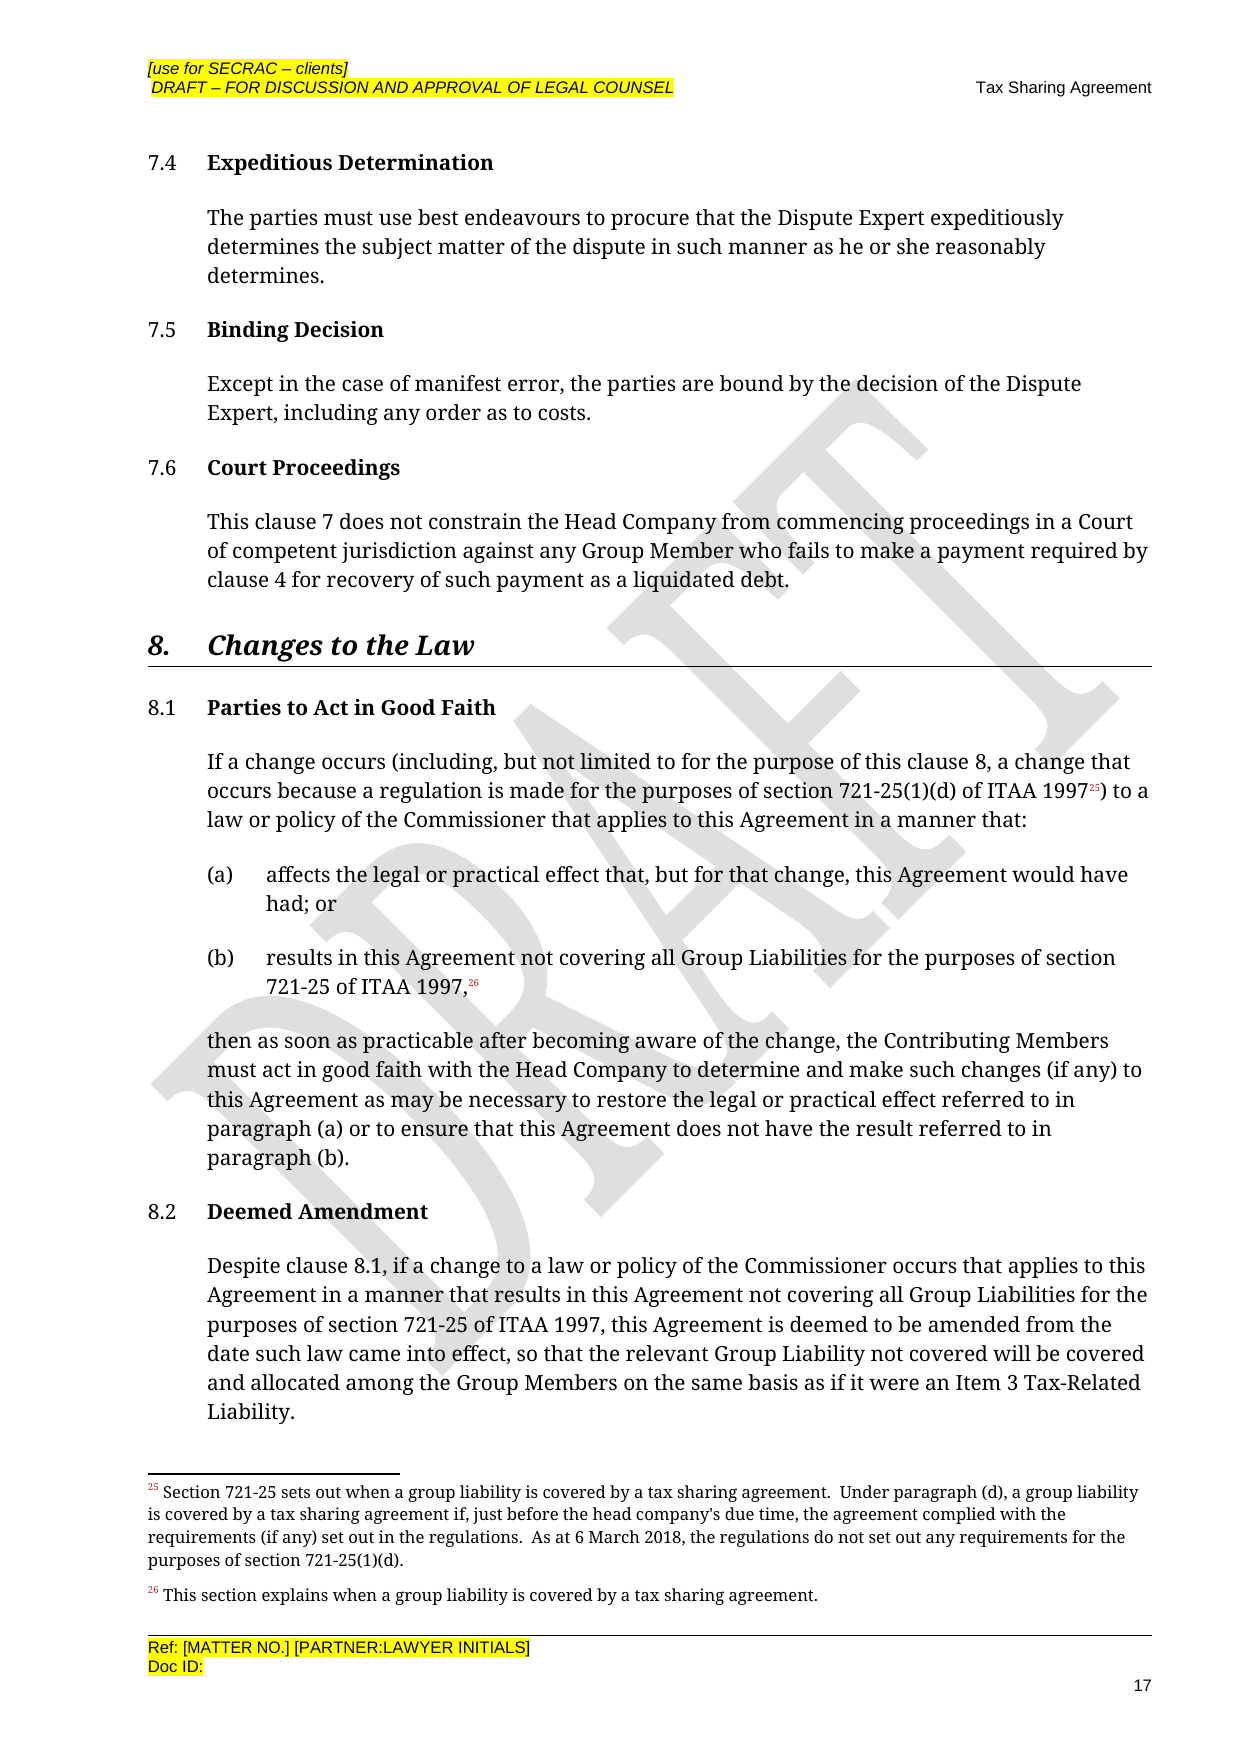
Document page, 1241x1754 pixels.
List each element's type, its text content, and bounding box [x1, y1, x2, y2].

text Despite clause 8.1, if a change to a law or policy of the Commissioner occurs that applies to this Agreement in a manner that results in this Agreement not covering all Group Liabilities for the purposes of section 721-25 of ITAA 1997, this Agreement is deemed to be amended from the date such law came into effect, so that the relevant Group Liability not covered will be covered and allocated among the Group Members on the same basis as if it were an Item 3 Tax-Related Liability. [207, 1251, 1152, 1426]
subtitle Expeditious Determination [148, 148, 1152, 177]
subtitle Court Proceedings [148, 452, 1152, 481]
subtitle Parties to Act in Good Faith [148, 692, 1152, 722]
text This clause 7 does not constrain the Head Company from commencing proceedings in a Court of competent jurisdiction against any Group Member who fails to make a payment required by clause 4 for recovery of such payment as a liquidated debt. [207, 506, 1152, 593]
text If a change occurs (including, but not limited to for the purpose of this clause 8, a change that occurs because a regulation is made for the purposes of section 721-25(1)(d) of ITAA 1997) to a law or policy of the Commissioner that applies to this Agreement in a manner that: [207, 747, 1152, 834]
subtitle Binding Decision [148, 314, 1152, 343]
subtitle Changes to the Law [148, 627, 1152, 666]
text then as soon as practicable after becoming aware of the change, the Contributing Members must act in good faith with the Head Company to determine and make such changes (if any) to this Agreement as may be necessary to restore the legal or practical effect referred to in paragraph (a) or to ensure that this Agreement does not have the result referred to in paragraph (b). [207, 1026, 1152, 1172]
text Except in the case of manifest error, the parties are bound by the decision of the Dispute Expert, including any order as to costs. [207, 368, 1152, 427]
subtitle results in this Agreement not covering all Group Liabilities for the purposes of section 721-25 of ITAA 1997, [207, 942, 1152, 1001]
text The parties must use best endeavours to procure that the Dispute Expert expeditiously determines the subject matter of the dispute in such manner as he or she reasonably determines. [207, 202, 1152, 289]
subtitle Deemed Amendment [148, 1197, 1152, 1226]
subtitle affects the legal or practical effect that, but for that change, this Agreement would have had; or [207, 859, 1152, 917]
